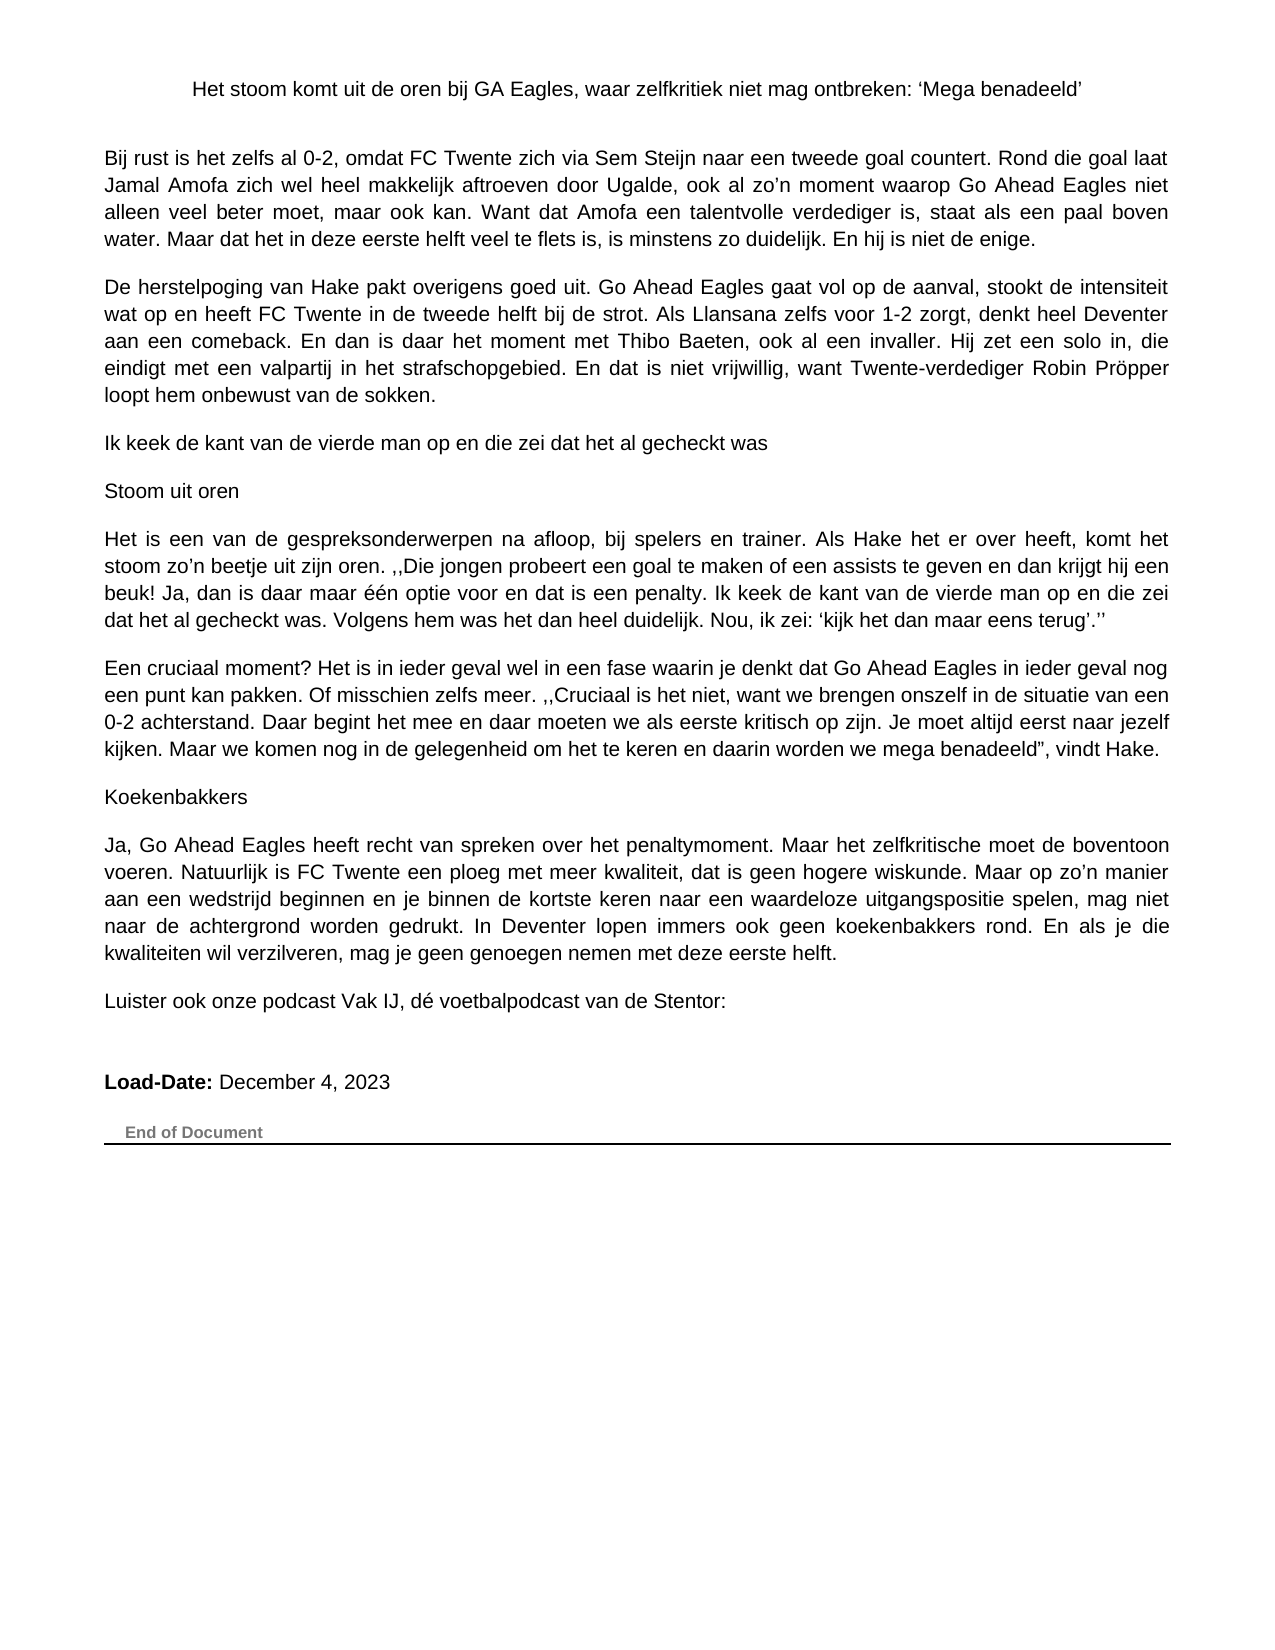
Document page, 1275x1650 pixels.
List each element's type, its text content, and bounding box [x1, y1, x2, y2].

text Load-Date: December 4, 2023 [104, 1038, 1171, 1094]
text Het is een van de gespreksonderwerpen na afloop, bij spelers en trainer. Als Hake het er over heeft, komt het stoom zo’n beetje uit zijn oren. ,,Die jongen probeert een goal te maken of een assists te geven en dan krijgt hij een beuk! Ja, dan is daar maar één optie voor en dat is een penalty. Ik keek de kant van de vierde man op en die zei dat het al gecheckt was. Volgens hem was het dan heel duidelijk. Nou, ik zei: ‘kijk het dan maar eens terug’.’’ [104, 523, 1171, 632]
text Luister ook onze podcast Vak IJ, dé voetbalpodcast van de Stentor: [104, 986, 1171, 1013]
text Een cruciaal moment? Het is in ieder geval wel in een fase waarin je denkt dat Go Ahead Eagles in ieder geval nog een punt kan pakken. Of misschien zelfs meer. ,,Cruciaal is het niet, want we brengen onszelf in de situatie van een 0-2 achterstand. Daar begint het mee en daar moeten we als eerste kritisch op zijn. Je moet altijd eerst naar jezelf kijken. Maar we komen nog in de gelegenheid om het te keren en daarin worden we mega benadeeld”, vindt Hake. [104, 653, 1171, 761]
text End of Document [125, 1123, 1171, 1142]
text De herstelpoging van Hake pakt overigens goed uit. Go Ahead Eagles gaat vol op de aanval, stookt de intensiteit wat op en heeft FC Twente in de tweede helft bij de strot. Als Llansana zelfs voor 1-2 zorgt, denkt heel Deventer aan een comeback. En dan is daar het moment met Thibo Baeten, ook al een invaller. Hij zet een solo in, die eindigt met een valpartij in het strafschopgebied. En dat is niet vrijwillig, want Twente-verdediger Robin Pröpper loopt hem onbewust van de sokken. [104, 271, 1171, 407]
text Bij rust is het zelfs al 0-2, omdat FC Twente zich via Sem Steijn naar een tweede goal countert. Rond die goal laat Jamal Amofa zich wel heel makkelijk aftroeven door Ugalde, ook al zo’n moment waarop Go Ahead Eagles niet alleen veel beter moet, maar ook kan. Want dat Amofa een talentvolle verdediger is, staat als een paal boven water. Maar dat het in deze eerste helft veel te flets is, is minstens zo duidelijk. En hij is niet de enige. [104, 142, 1171, 251]
text Ja, Go Ahead Eagles heeft recht van spreken over het penaltymoment. Maar het zelfkritische moet de boventoon voeren. Natuurlijk is FC Twente een ploeg met meer kwaliteit, dat is geen hogere wiskunde. Maar op zo’n manier aan een wedstrijd beginnen en je binnen de kortste keren naar een waardeloze uitgangspositie spelen, mag niet naar de achtergrond worden gedrukt. In Deventer lopen immers ook geen koekenbakkers rond. En als je die kwaliteiten wil verzilveren, mag je geen genoegen nemen met deze eerste helft. [104, 830, 1171, 965]
text Stoom uit oren [104, 476, 1171, 503]
text Ik keek de kant van de vierde man op en die zei dat het al gecheckt was [104, 428, 1171, 455]
text Koekenbakkers [104, 782, 1171, 809]
